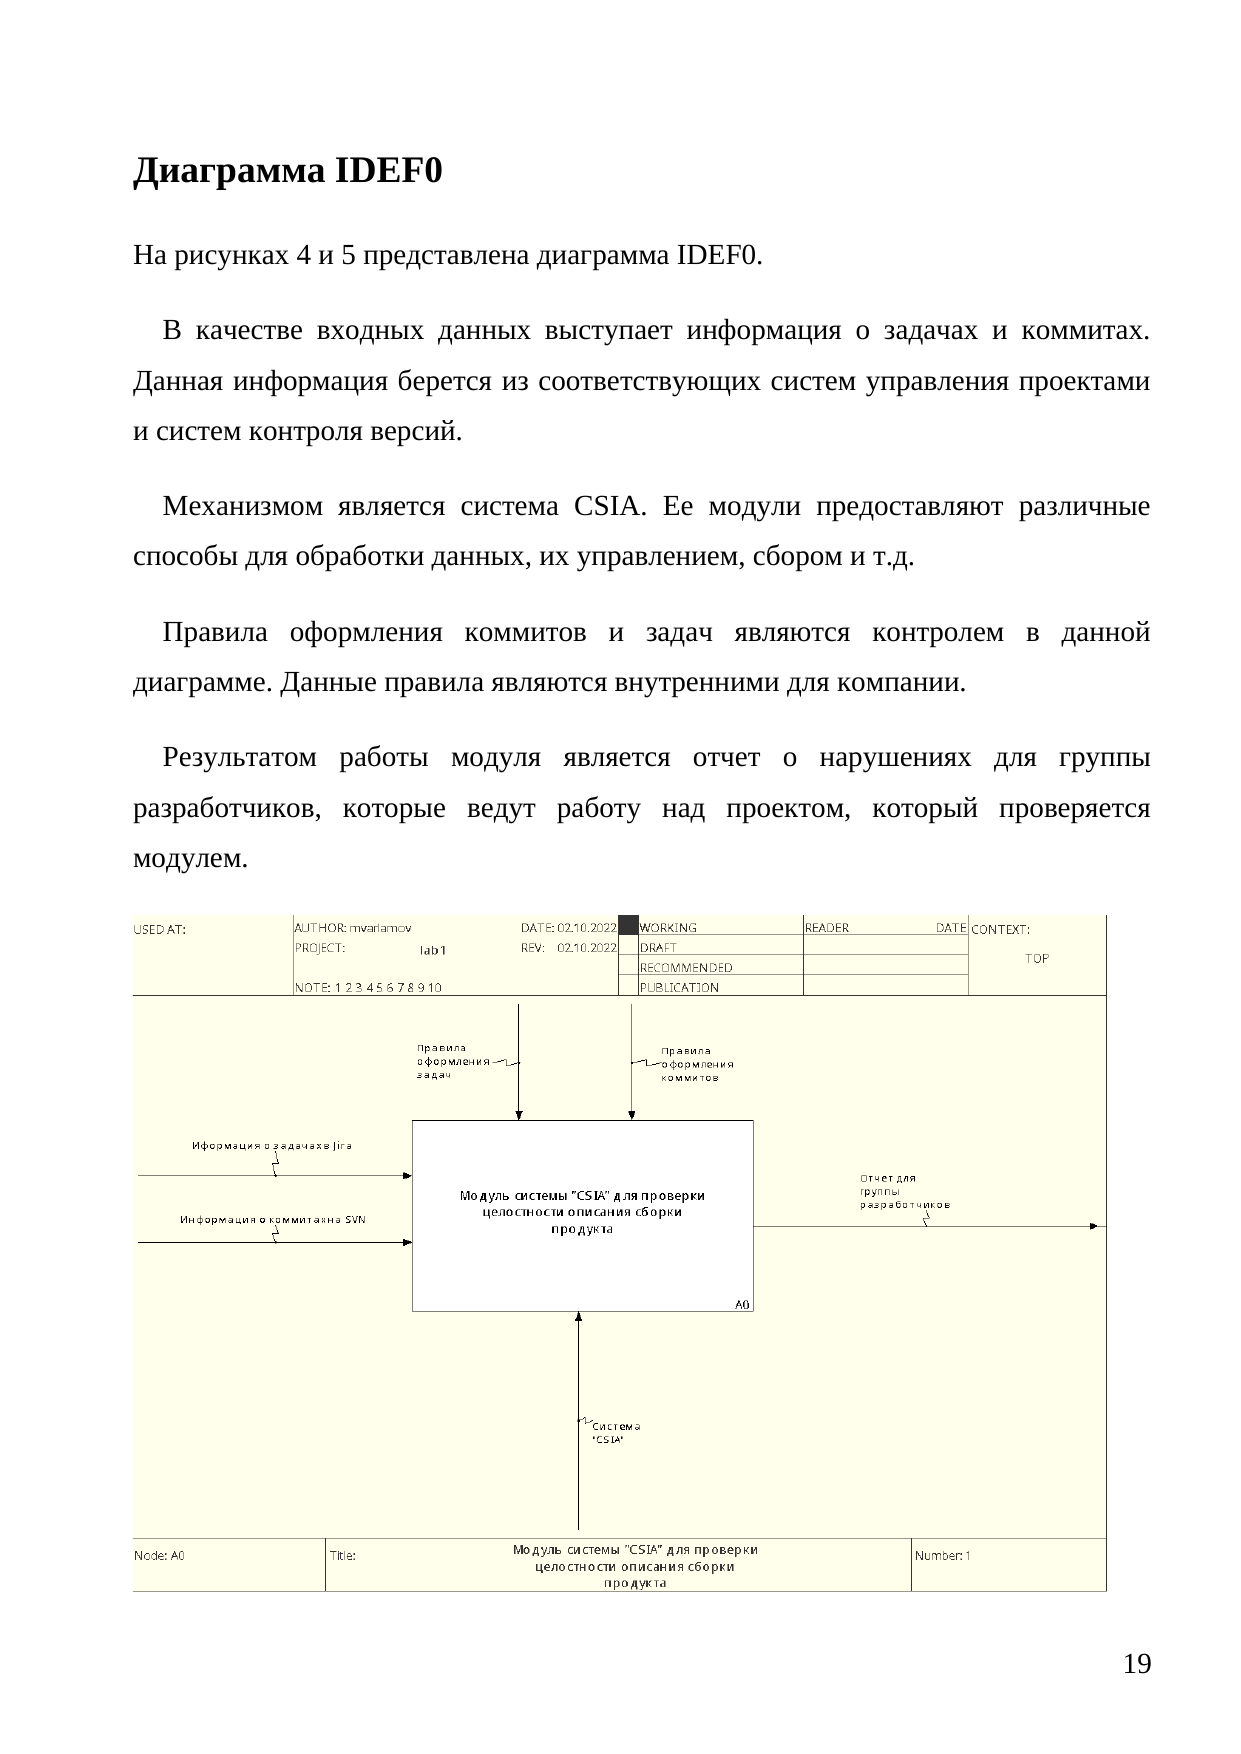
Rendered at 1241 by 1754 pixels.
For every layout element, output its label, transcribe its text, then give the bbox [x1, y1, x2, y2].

text В качестве входных данных выступает информация о задачах и коммитах. Данная информация берется из соответствующих систем управления проектами и систем контроля версий. [133, 312, 1152, 446]
picture [132, 915, 1108, 1592]
text Механизмом является система CSIA. Ее модули предоставляют различные способы для обработки данных, их управлением, сбором и т.д. [133, 488, 1152, 572]
text На рисунках 4 и 5 представлена диаграмма IDEF0. [133, 237, 1152, 271]
text Результатом работы модуля является отчет о нарушениях для группы разработчиков, которые ведут работу над проектом, который проверяется модулем. [133, 739, 1152, 874]
subtitle Диаграмма IDEF0 [133, 147, 1152, 190]
text Правила оформления коммитов и задач являются контролем в данной диаграмме. Данные правила являются внутренними для компании. [133, 614, 1152, 698]
